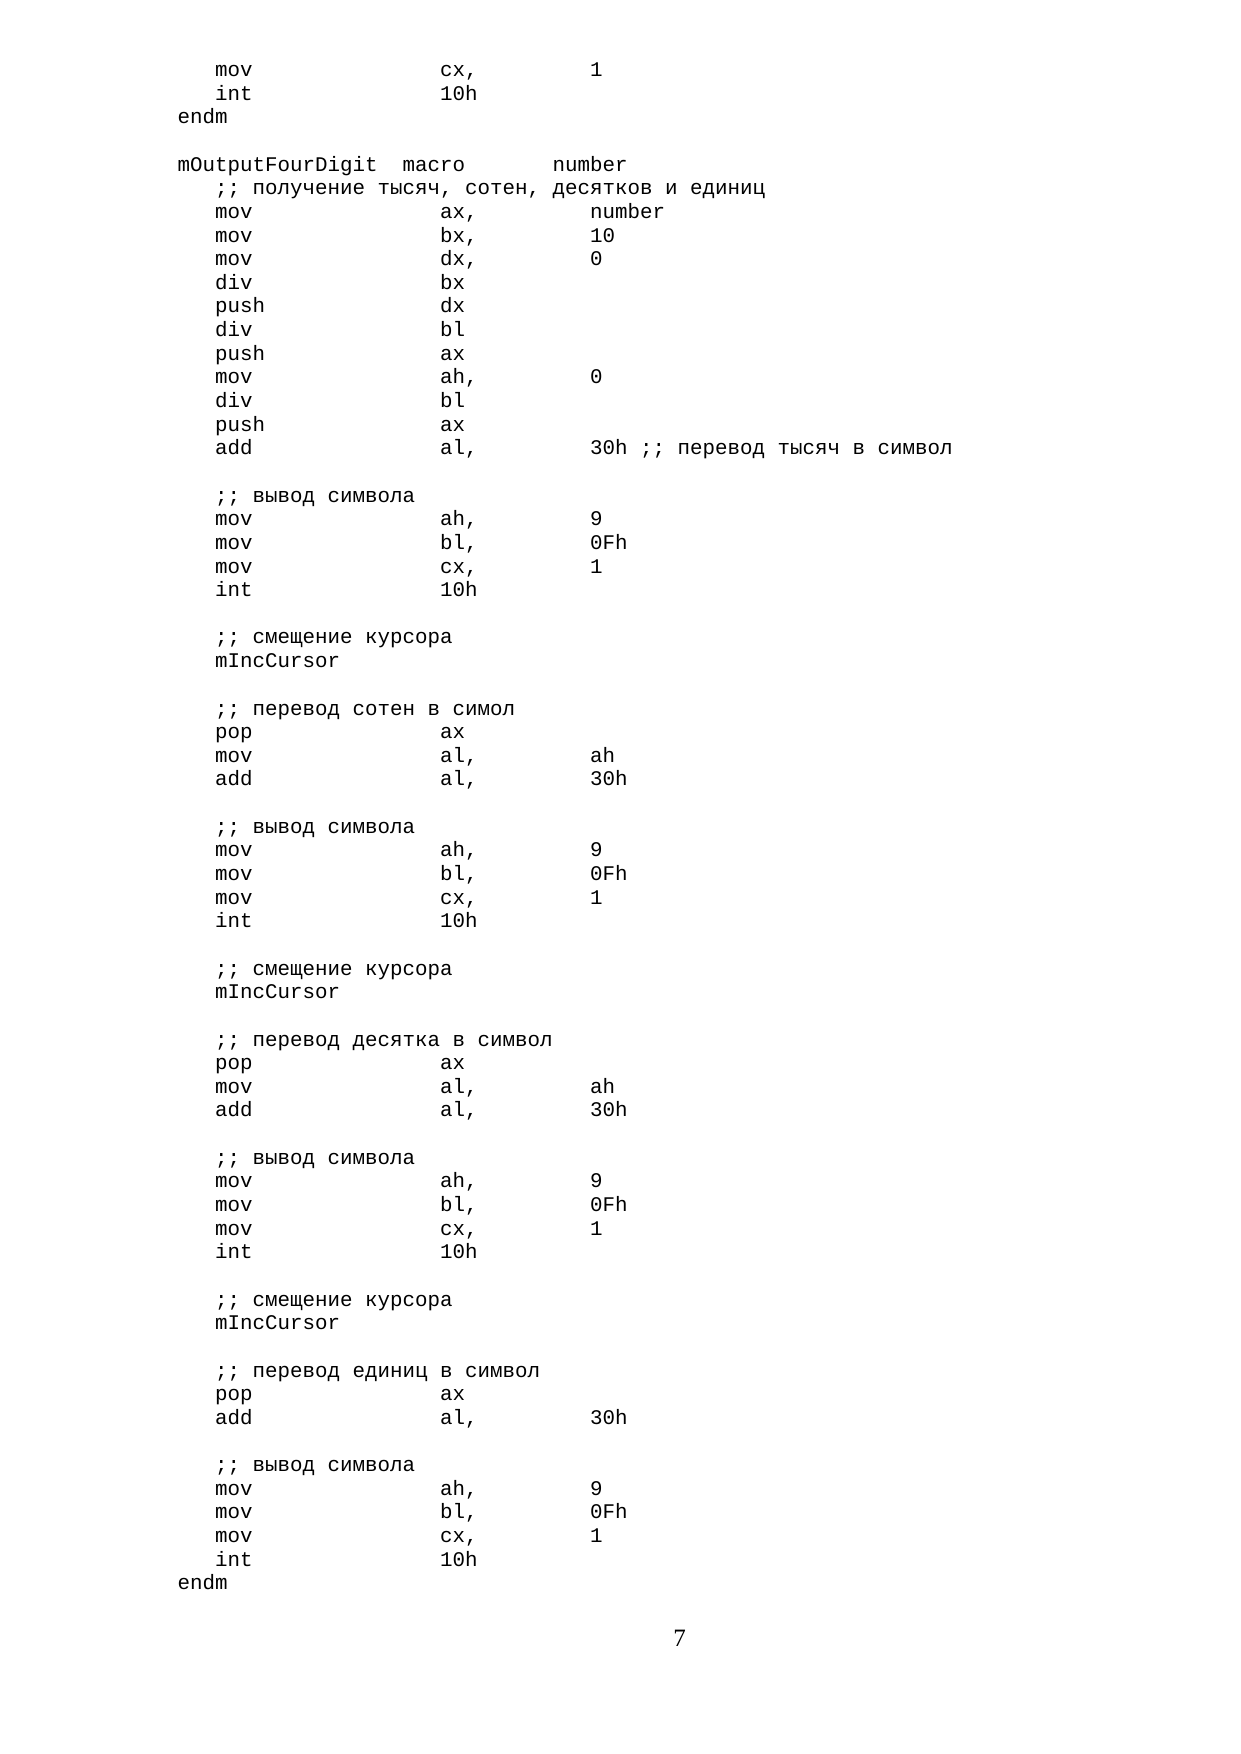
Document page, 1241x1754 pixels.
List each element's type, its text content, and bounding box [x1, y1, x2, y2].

text mov cx, 1 [177, 887, 1181, 910]
text mov cx, 1 [177, 556, 1181, 579]
text push ax [177, 414, 1181, 437]
text mov ah, 9 [177, 1478, 1181, 1501]
text mov al, ah [177, 1076, 1181, 1099]
text ;; перевод сотен в симол [177, 697, 1181, 721]
text pop ax [177, 721, 1181, 745]
text mIncCursor [177, 1312, 1181, 1336]
text mov ax, number [177, 201, 1181, 224]
text mov cx, 1 [177, 59, 1181, 83]
text ;; смещение курсора [177, 958, 1181, 981]
text endm [177, 1572, 1181, 1596]
text mov cx, 1 [177, 1218, 1181, 1241]
text ;; смещение курсора [177, 1289, 1181, 1312]
text int 10h [177, 579, 1181, 603]
text endm [177, 106, 1181, 130]
text pop ax [177, 1052, 1181, 1076]
text ;; получение тысяч, сотен, десятков и единиц [177, 177, 1181, 201]
text mOutputFourDigit macro number [177, 154, 1181, 177]
text mov bl, 0Fh [177, 1194, 1181, 1218]
text add al, 30h [177, 1407, 1181, 1431]
text int 10h [177, 83, 1181, 106]
text pop ax [177, 1383, 1181, 1407]
text mov ah, 9 [177, 839, 1181, 863]
text ;; вывод символа [177, 1147, 1181, 1170]
text int 10h [177, 1241, 1181, 1265]
text add al, 30h ;; перевод тысяч в символ [177, 437, 1181, 461]
text mIncCursor [177, 650, 1181, 674]
text push ax [177, 343, 1181, 366]
text div bx [177, 272, 1181, 296]
text mov cx, 1 [177, 1525, 1181, 1549]
text mov ah, 9 [177, 508, 1181, 532]
text ;; вывод символа [177, 1454, 1181, 1478]
text mov ah, 9 [177, 1170, 1181, 1194]
text mov bl, 0Fh [177, 1501, 1181, 1525]
text ;; вывод символа [177, 816, 1181, 839]
text mov dx, 0 [177, 248, 1181, 272]
text add al, 30h [177, 768, 1181, 792]
text mov bx, 10 [177, 224, 1181, 248]
text ;; перевод десятка в символ [177, 1028, 1181, 1052]
text mIncCursor [177, 981, 1181, 1005]
text int 10h [177, 1549, 1181, 1572]
text mov ah, 0 [177, 366, 1181, 390]
text ;; перевод единиц в символ [177, 1359, 1181, 1383]
text ;; вывод символа [177, 485, 1181, 508]
text add al, 30h [177, 1099, 1181, 1123]
text mov bl, 0Fh [177, 532, 1181, 556]
text mov al, ah [177, 745, 1181, 768]
text mov bl, 0Fh [177, 863, 1181, 887]
text div bl [177, 319, 1181, 343]
text div bl [177, 390, 1181, 414]
text push dx [177, 296, 1181, 319]
text ;; смещение курсора [177, 627, 1181, 650]
text int 10h [177, 910, 1181, 934]
